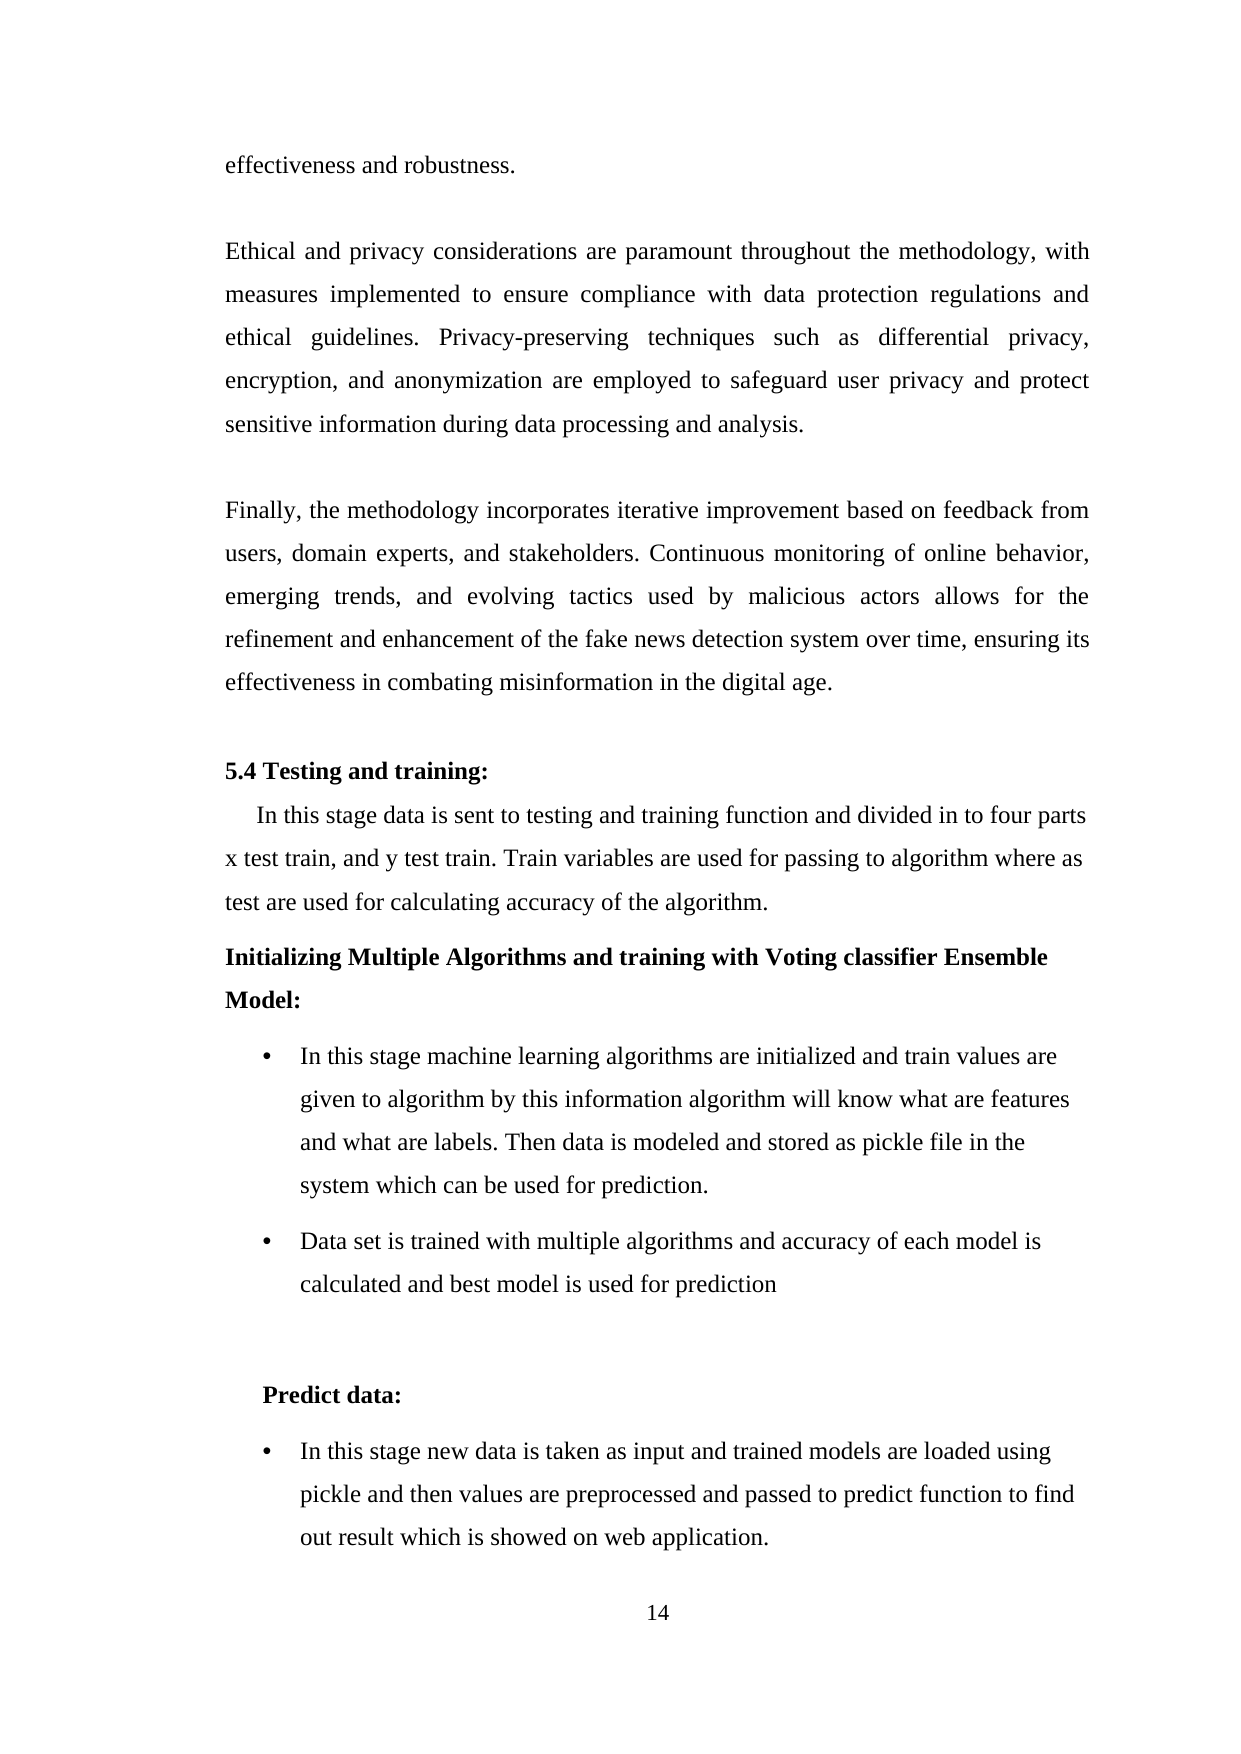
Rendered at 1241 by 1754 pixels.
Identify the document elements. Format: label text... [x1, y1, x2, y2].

list In this stage new data is taken as input and trained models are loaded using pickle and then values are preprocessed and passed to predict function to find out result which is showed on web application. [262, 1436, 1090, 1551]
text Predict data: [262, 1381, 1090, 1409]
text Ethical and privacy considerations are paramount throughout the methodology, with measures implemented to ensure compliance with data protection regulations and ethical guidelines. Privacy-preserving techniques such as differential privacy, encryption, and anonymization are employed to safeguard user privacy and protect sensitive information during data processing and analysis. [225, 236, 1090, 437]
list In this stage machine learning algorithms are initialized and train values are given to algorithm by this information algorithm will know what are features and what are labels. Then data is modeled and stored as pickle file in the system which can be used for prediction. [262, 1041, 1090, 1199]
text In this stage data is sent to testing and training function and divided in to four parts x test train, and y test train. Train variables are used for passing to algorithm where as test are used for calculating accuracy of the algorithm. [225, 800, 1090, 915]
text Initializing Multiple Algorithms and training with Voting classifier Ensemble Model: [225, 942, 1090, 1014]
text 5.4 Testing and training: [225, 756, 1090, 785]
text Finally, the methodology incorporates iterative improvement based on feedback from users, domain experts, and stakeholders. Continuous monitoring of online behavior, emerging trends, and evolving tactics used by malicious actors allows for the refinement and enhancement of the fake news detection system over time, ensuring its effectiveness in combating misinformation in the digital age. [225, 495, 1090, 696]
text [225, 150, 1090, 179]
list Data set is trained with multiple algorithms and accuracy of each model is calculated and best model is used for prediction [262, 1226, 1090, 1298]
